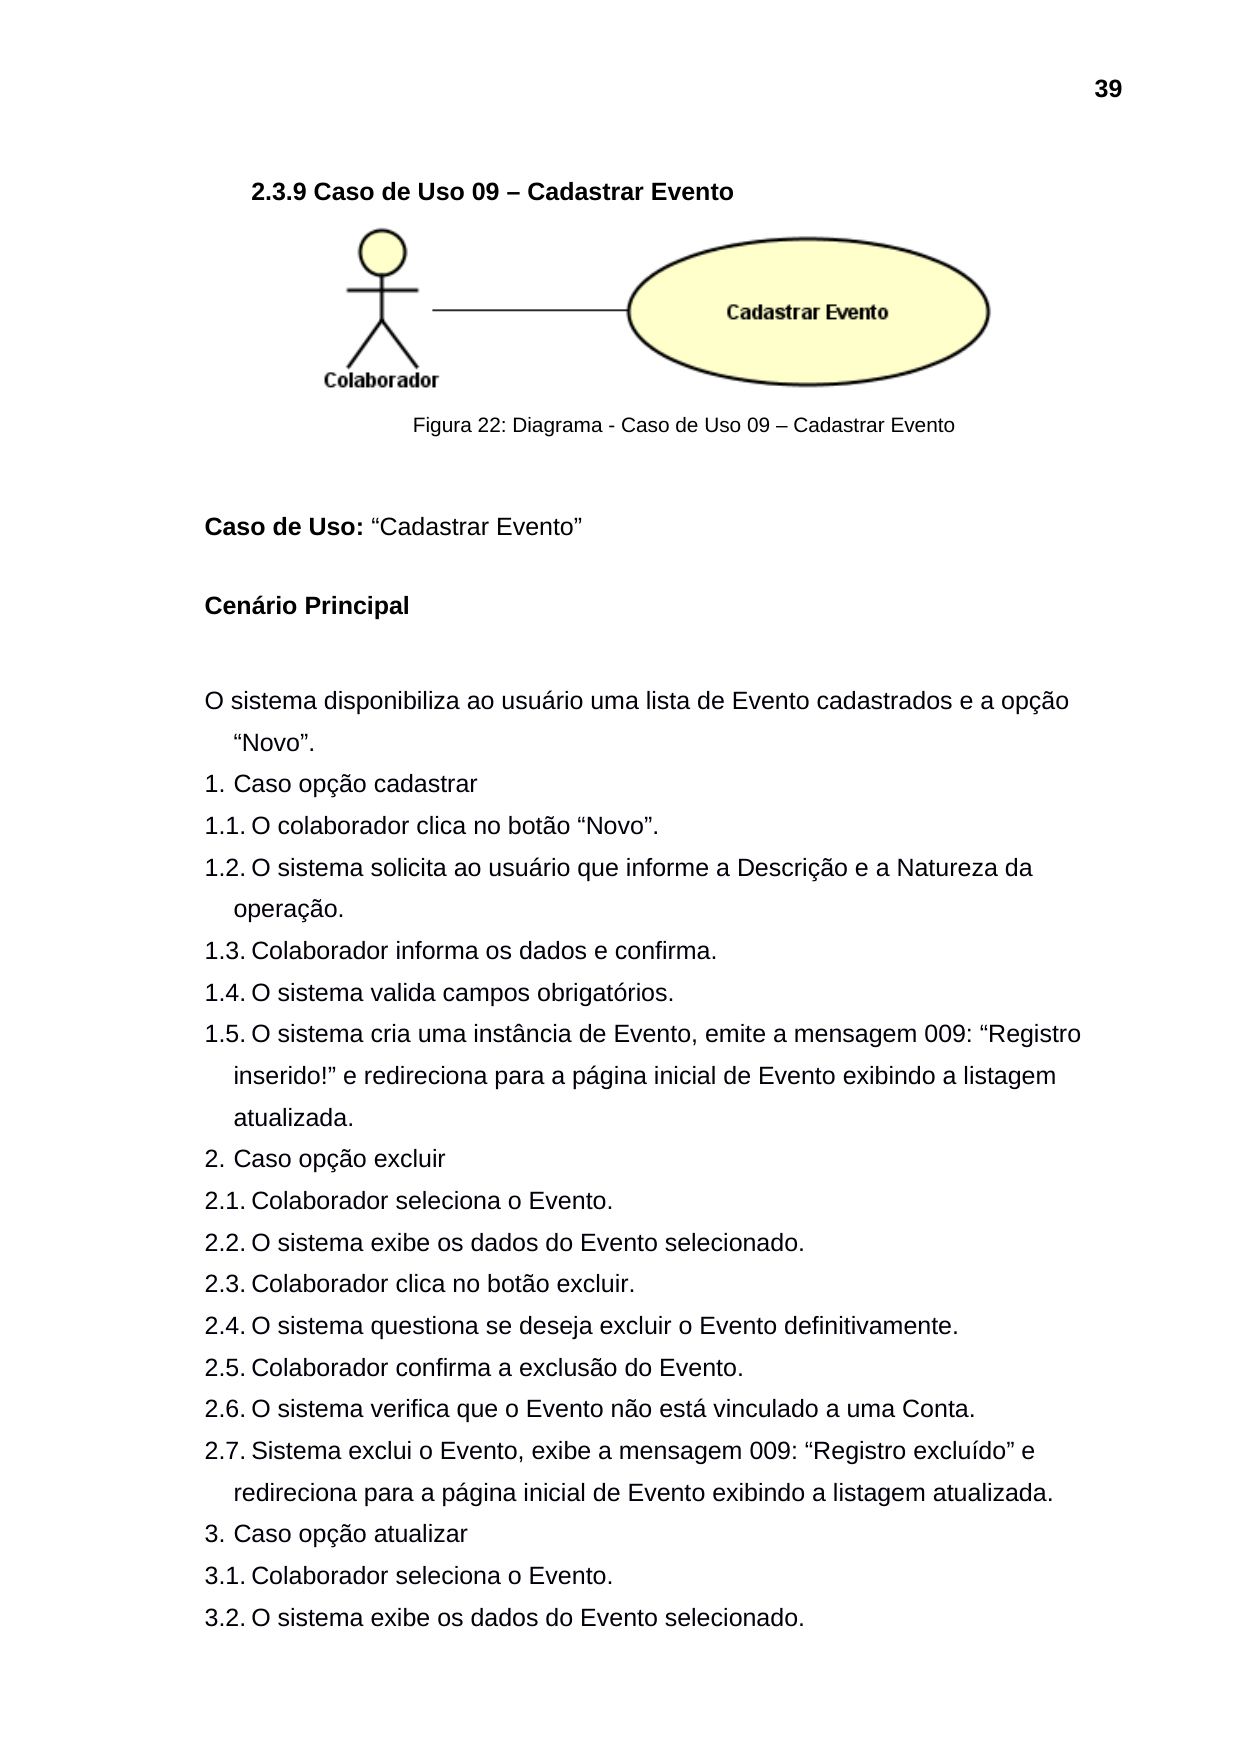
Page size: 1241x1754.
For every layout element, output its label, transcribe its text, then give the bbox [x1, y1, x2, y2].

picture [321, 206, 1059, 512]
text 2.4. O sistema questiona se deseja excluir o Evento definitivamente. [204, 1311, 1120, 1340]
text 2.1. Colaborador seleciona o Evento. [204, 1186, 1120, 1215]
text 1. Caso opção cadastrar [204, 769, 1120, 798]
text 3. Caso opção atualizar [204, 1519, 1120, 1548]
text 3.1. Colaborador seleciona o Evento. [204, 1561, 1120, 1590]
text 1.2. O sistema solicita ao usuário que informe a Descrição e a Natureza da operação. [204, 853, 1120, 923]
text 1.1. O colaborador clica no botão “Novo”. [204, 811, 1120, 840]
text 3.2. O sistema exibe os dados do Evento selecionado. [204, 1603, 1120, 1632]
text 2.3.9 Caso de Uso 09 – Cadastrar Evento [177, 177, 1122, 206]
text O sistema disponibiliza ao usuário uma lista de Evento cadastrados e a opção “Novo”. [204, 686, 1120, 757]
text Cenário Principal [204, 591, 1122, 619]
text 1.5. O sistema cria uma instância de Evento, emite a mensagem 009: “Registro inserido!” e redireciona para a página inicial de Evento exibindo a listagem atualizada. [204, 1019, 1120, 1132]
text 1.3. Colaborador informa os dados e confirma. [204, 936, 1120, 965]
text 2.3. Colaborador clica no botão excluir. [204, 1269, 1120, 1298]
text 1.4. O sistema valida campos obrigatórios. [204, 978, 1120, 1007]
text 2.7. Sistema exclui o Evento, exibe a mensagem 009: “Registro excluído” e redireciona para a página inicial de Evento exibindo a listagem atualizada. [204, 1436, 1120, 1507]
text 2.2. O sistema exibe os dados do Evento selecionado. [204, 1228, 1120, 1257]
text 2. Caso opção excluir [204, 1144, 1120, 1173]
text 2.6. O sistema verifica que o Evento não está vinculado a uma Conta. [204, 1394, 1120, 1423]
text Caso de Uso: “Cadastrar Evento” [204, 512, 1122, 541]
text Figura 22: Diagrama - Caso de Uso 09 – Cadastrar Evento [413, 412, 1122, 436]
text 2.5. Colaborador confirma a exclusão do Evento. [204, 1353, 1120, 1382]
